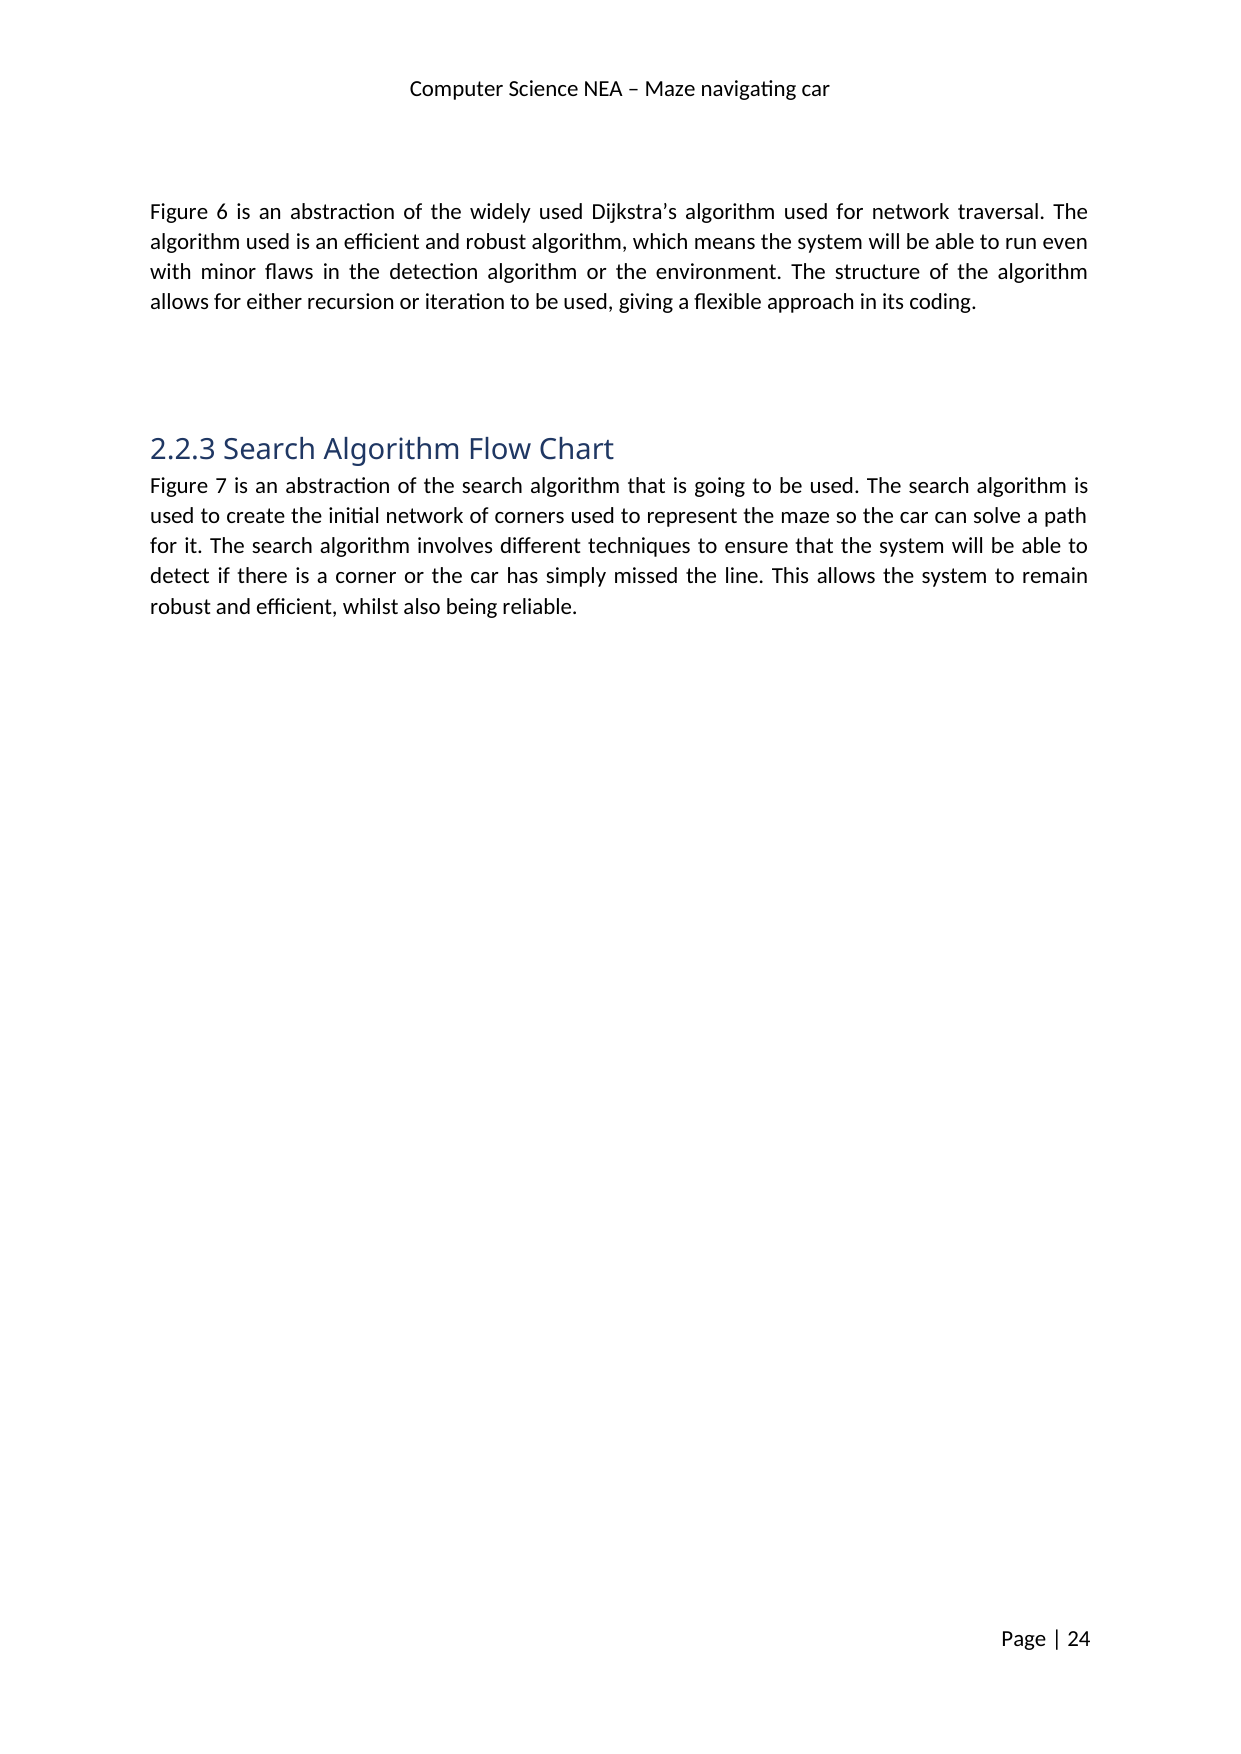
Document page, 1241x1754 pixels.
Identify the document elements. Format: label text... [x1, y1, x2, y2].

text Figure 7 is an abstraction of the search algorithm that is going to be used. The search algorithm is used to create the initial network of corners used to represent the maze so the car can solve a path for it. The search algorithm involves different techniques to ensure that the system will be able to detect if there is a corner or the car has simply missed the line. This allows the system to remain robust and efficient, whilst also being reliable. [150, 471, 1090, 620]
subtitle 2.2.3 Search Algorithm Flow Chart [150, 428, 1090, 468]
text Figure 6 is an abstraction of the widely used Dijkstra’s algorithm used for network traversal. The algorithm used is an efficient and robust algorithm, which means the system will be able to run even with minor flaws in the detection algorithm or the environment. The structure of the algorithm allows for either recursion or iteration to be used, giving a flexible approach in its coding. [150, 197, 1090, 316]
